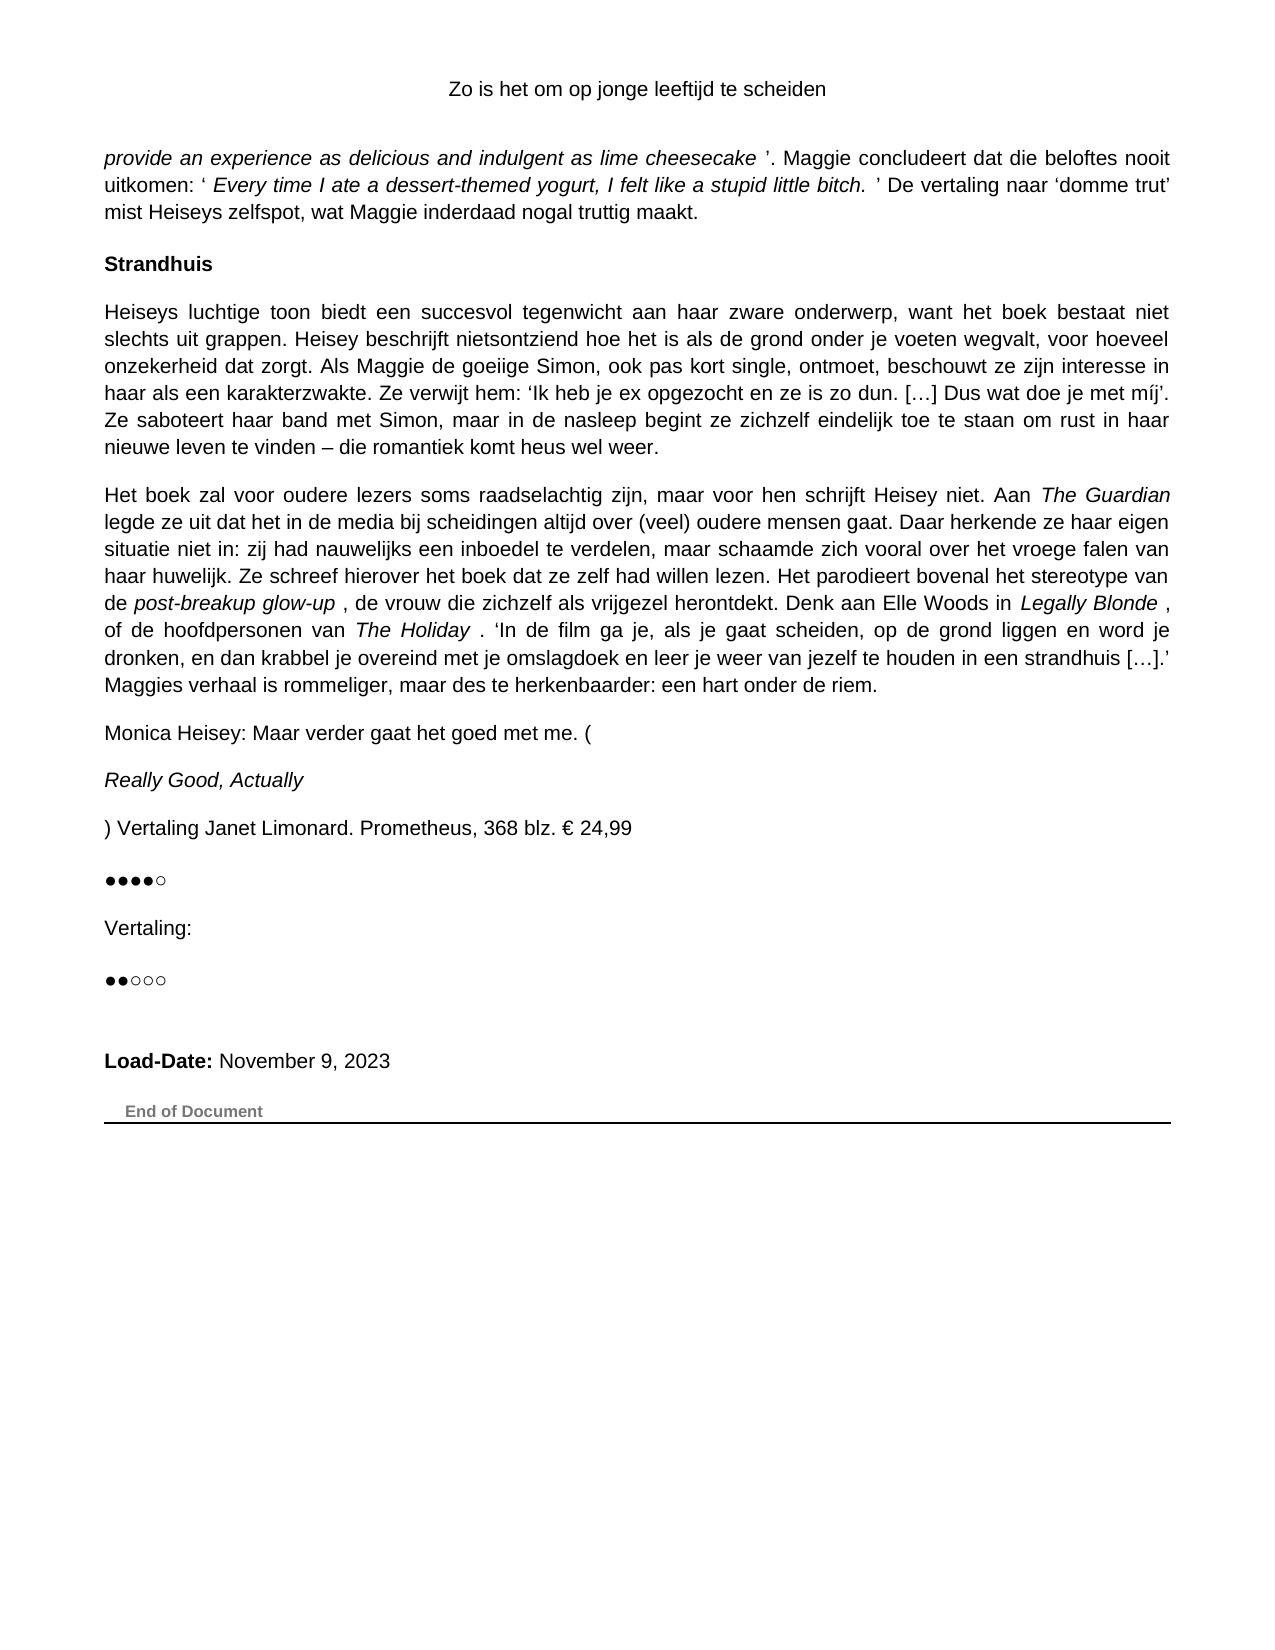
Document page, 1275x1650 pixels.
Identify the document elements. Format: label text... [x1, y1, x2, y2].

text Heiseys luchtige toon biedt een succesvol tegenwicht aan haar zware onderwerp, want het boek bestaat niet slechts uit grappen. Heisey beschrijft nietsontziend hoe het is als de grond onder je voeten wegvalt, voor hoeveel onzekerheid dat zorgt. Als Maggie de goeiige Simon, ook pas kort single, ontmoet, beschouwt ze zijn interesse in haar als een karakterzwakte. Ze verwijt hem: ‘Ik heb je ex opgezocht en ze is zo dun. […] Dus wat doe je met míj’. Ze saboteert haar band met Simon, maar in de nasleep begint ze zichzelf eindelijk toe te staan om rust in haar nieuwe leven te vinden – die romantiek komt heus wel weer. [104, 296, 1171, 459]
text ) Vertaling Janet Limonard. Prometheus, 368 blz. € 24,99 [104, 813, 1171, 840]
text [104, 142, 1171, 223]
text Het boek zal voor oudere lezers soms raadselachtig zijn, maar voor hen schrijft Heisey niet. Aan The Guardian legde ze uit dat het in de media bij scheidingen altijd over (veel) oudere mensen gaat. Daar herkende ze haar eigen situatie niet in: zij had nauwelijks een inboedel te verdelen, maar schaamde zich vooral over het vroege falen van haar huwelijk. Ze schreef hierover het boek dat ze zelf had willen lezen. Het parodieert bovenal het stereotype van de post-breakup glow-up , de vrouw die zichzelf als vrijgezel herontdekt. Denk aan Elle Woods in Legally Blonde , of de hoofdpersonen van The Holiday . ‘In de film ga je, als je gaat scheiden, op de grond liggen en word je dronken, en dan krabbel je overeind met je omslagdoek en leer je weer van jezelf te houden in een strandhuis […].’ Maggies verhaal is rommeliger, maar des te herkenbaarder: een hart onder de riem. [104, 480, 1171, 696]
text Load-Date: November 9, 2023 [104, 1017, 1171, 1073]
text Monica Heisey: Maar verder gaat het goed met me. ( [104, 717, 1171, 744]
text ●●●●○ [104, 865, 1171, 892]
text ●●○○○ [104, 965, 1171, 992]
text Really Good, Actually [104, 765, 1171, 792]
text End of Document [125, 1102, 1171, 1121]
text Vertaling: [104, 913, 1171, 940]
text Strandhuis [104, 248, 1171, 276]
